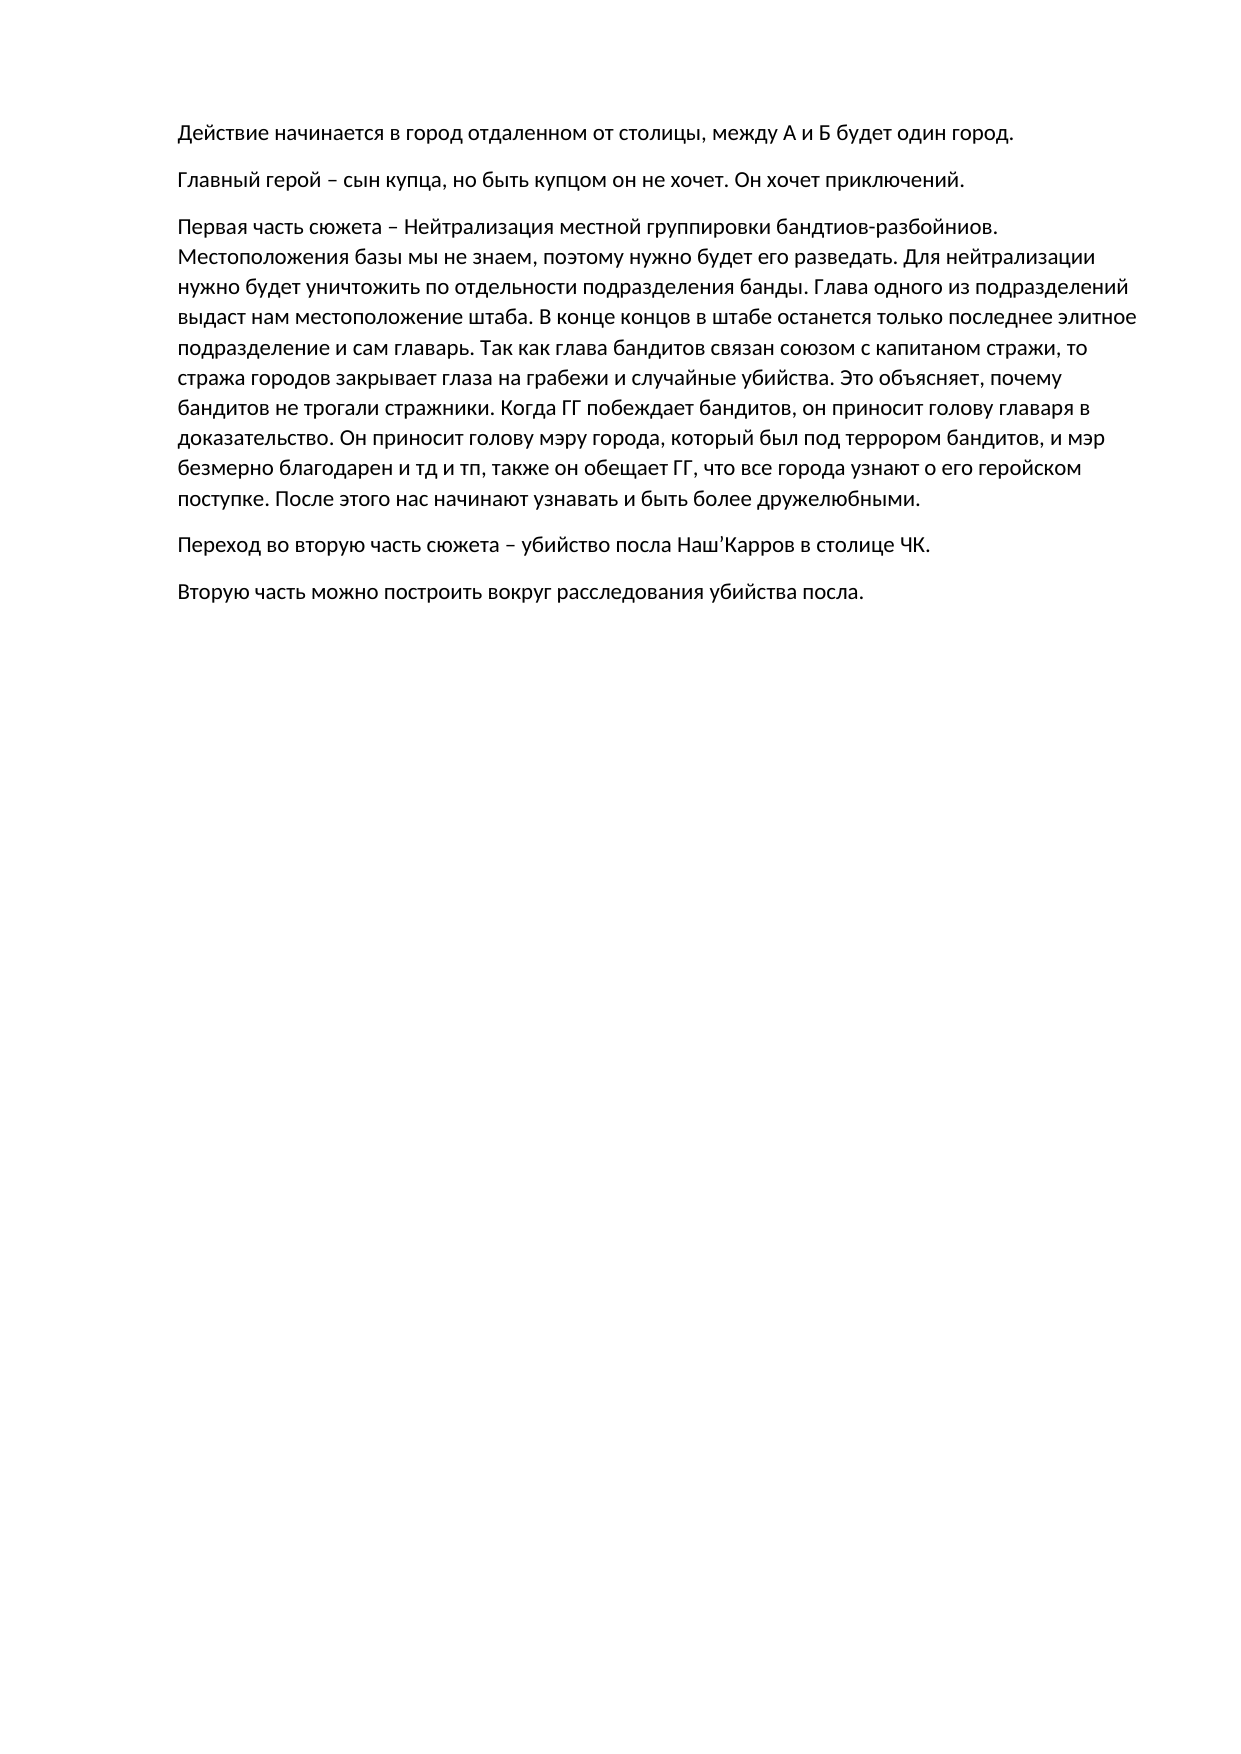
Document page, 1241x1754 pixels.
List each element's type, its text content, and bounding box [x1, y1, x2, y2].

text Действие начинается в город отдаленном от столицы, между А и Б будет один город. [177, 118, 1152, 146]
text Первая часть сюжета – Нейтрализация местной группировки бандтиов-разбойниов. Местоположения базы мы не знаем, поэтому нужно будет его разведать. Для нейтрализации нужно будет уничтожить по отдельности подразделения банды. Глава одного из подразделений выдаст нам местоположение штаба. В конце концов в штабе останется только последнее элитное подразделение и сам главарь. Так как глава бандитов связан союзом с капитаном стражи, то стража городов закрывает глаза на грабежи и случайные убийства. Это объясняет, почему бандитов не трогали стражники. Когда ГГ побеждает бандитов, он приносит голову главаря в доказательство. Он приносит голову мэру города, который был под террором бандитов, и мэр безмерно благодарен и тд и тп, также он обещает ГГ, что все города узнают о его геройском поступке. После этого нас начинают узнавать и быть более дружелюбными. [177, 212, 1152, 512]
text Вторую часть можно построить вокруг расследования убийства посла. [177, 577, 1152, 606]
text Переход во вторую часть сюжета – убийство посла Наш’Карров в столице ЧК. [177, 531, 1152, 559]
text Главный герой – сын купца, но быть купцом он не хочет. Он хочет приключений. [177, 165, 1152, 193]
